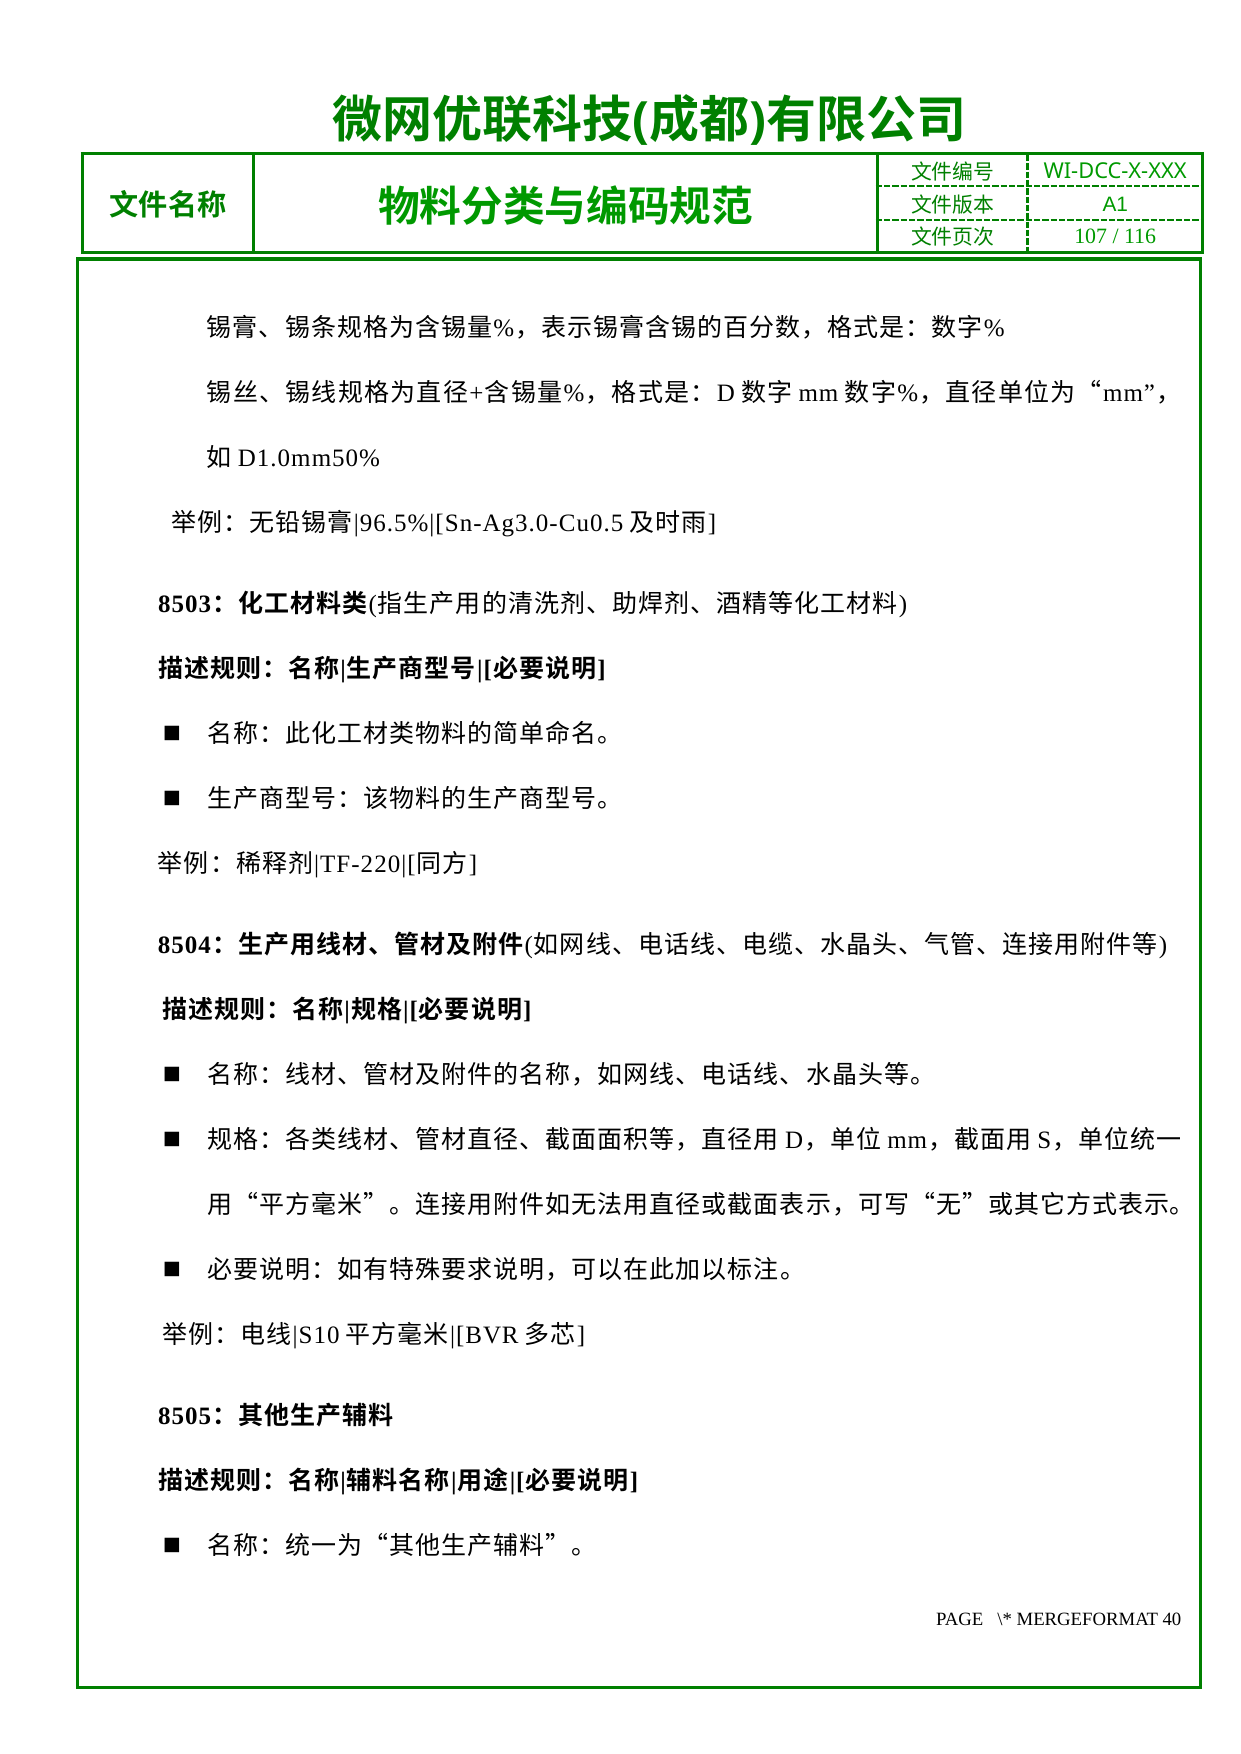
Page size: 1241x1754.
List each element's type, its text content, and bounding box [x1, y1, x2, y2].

text 8505：其他生产辅料 [103, 1381, 1181, 1446]
text 举例：电线|S10平方毫米|[BVR多芯] [103, 1300, 1181, 1365]
list 名称：线材、管材及附件的名称，如网线、电话线、水晶头等。 [162, 1040, 1181, 1105]
text 描述规则：名称|规格|[必要说明] [103, 975, 1181, 1040]
list 规格：各类线材、管材直径、截面面积等，直径用D，单位mm，截面用S，单位统一用“平方毫米”。连接用附件如无法用直径或截面表示，可写“无”或其它方式表示。 [162, 1105, 1181, 1235]
text 锡丝、锡线规格为直径+含锡量%，格式是：D数字mm数字%，直径单位为“mm”，如D1.0mm50% [207, 358, 1181, 488]
text 举例：稀释剂|TF-220|[同方] [103, 829, 1181, 894]
text 8503：化工材料类(指生产用的清洗剂、助焊剂、酒精等化工材料) [103, 569, 1181, 634]
text 描述规则：名称|辅料名称|用途|[必要说明] [103, 1446, 1181, 1511]
list 必要说明：如有特殊要求说明，可以在此加以标注。 [162, 1235, 1181, 1300]
text 锡膏、锡条规格为含锡量%，表示锡膏含锡的百分数，格式是：数字% [191, 293, 1181, 358]
list 生产商型号：该物料的生产商型号。 [162, 764, 1181, 829]
list 名称：统一为“其他生产辅料”。 [162, 1511, 1181, 1576]
text 8504：生产用线材、管材及附件(如网线、电话线、电缆、水晶头、气管、连接用附件等) [158, 910, 1181, 975]
text 描述规则：名称|生产商型号|[必要说明] [103, 634, 1181, 699]
list 名称：此化工材类物料的简单命名。 [162, 699, 1181, 764]
text 举例：无铅锡膏|96.5%|[Sn-Ag3.0-Cu0.5及时雨] [103, 488, 1181, 553]
